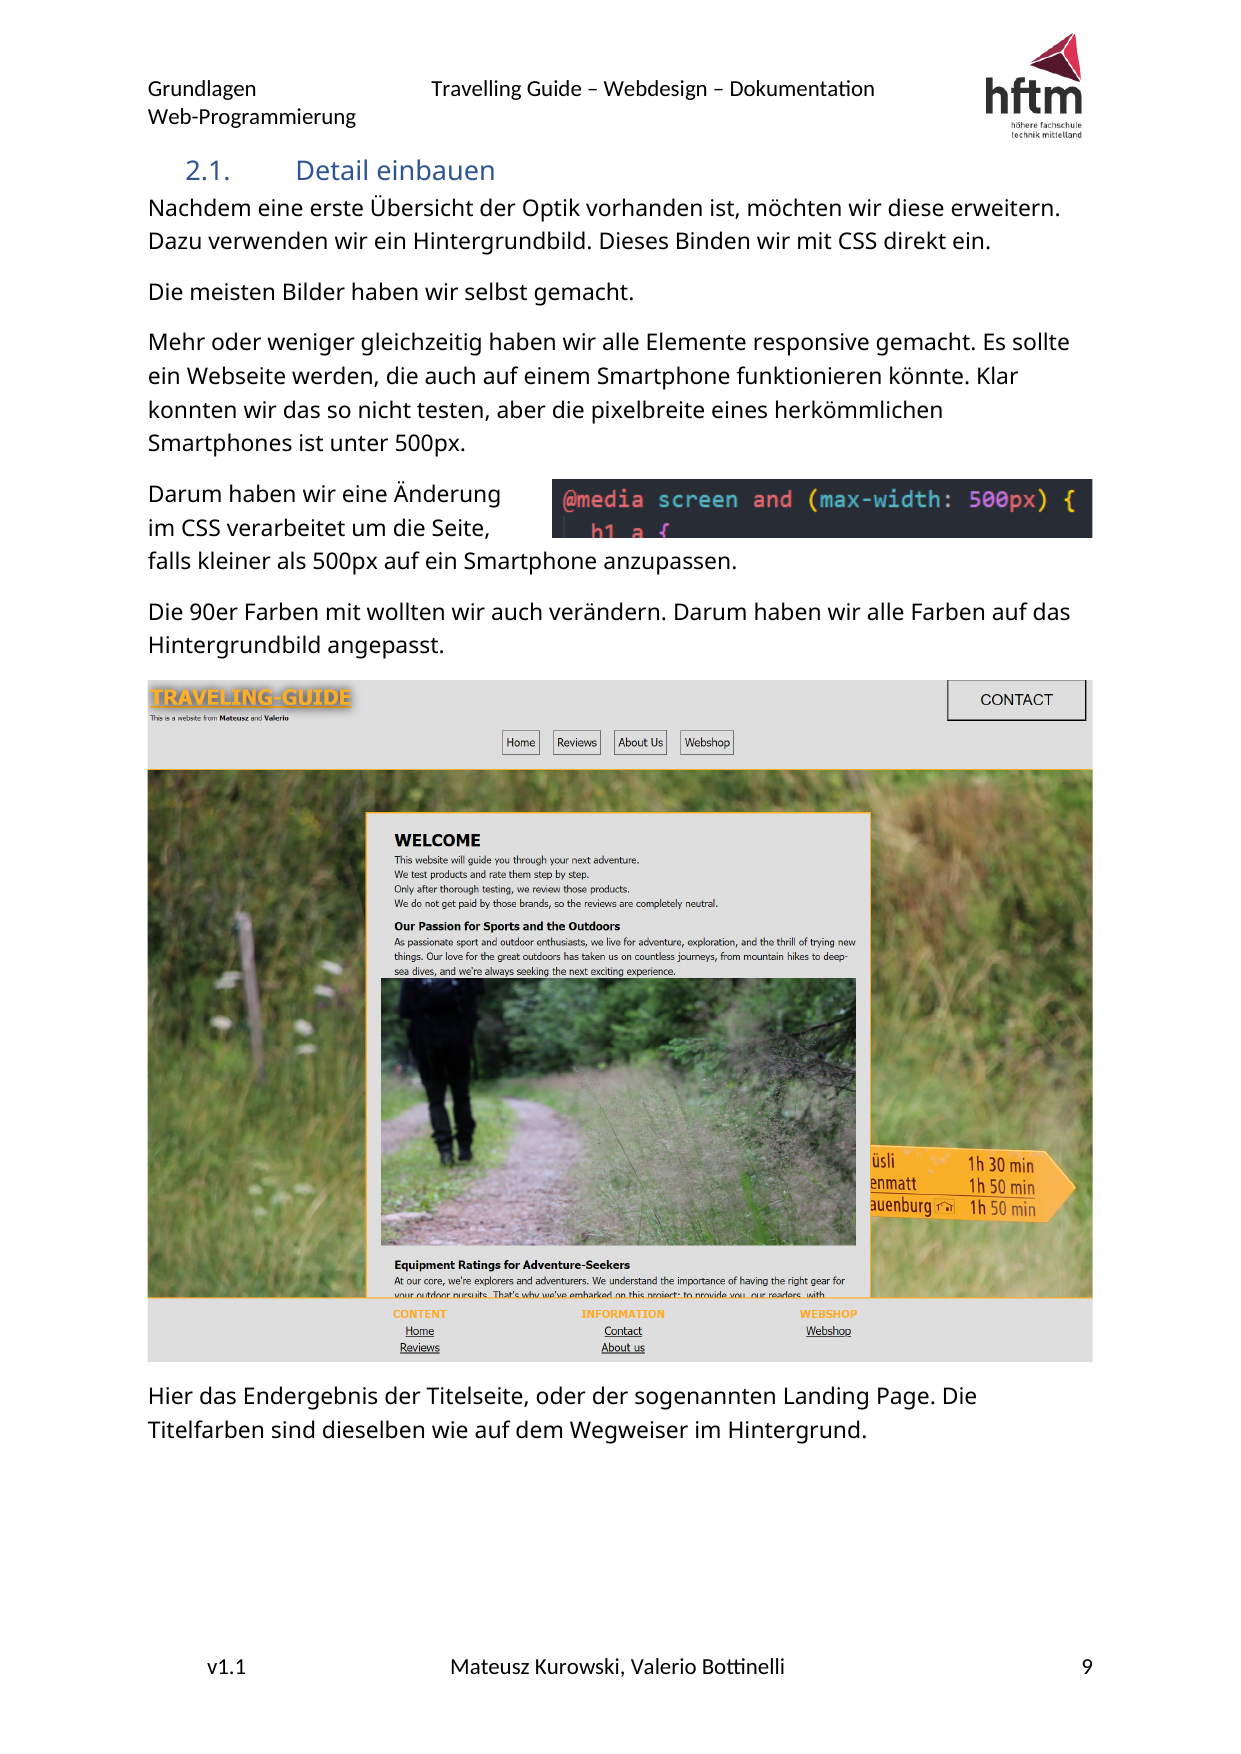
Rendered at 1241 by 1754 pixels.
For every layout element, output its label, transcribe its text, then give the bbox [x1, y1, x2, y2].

picture [976, 24, 1089, 144]
text Die 90er Farben mit wollten wir auch verändern. Darum haben wir alle Farben auf das Hintergrundbild angepasst. [148, 596, 1093, 661]
subtitle Detail einbauen [185, 152, 1093, 189]
picture [147, 680, 1093, 1362]
picture [552, 479, 1093, 538]
text Nachdem eine erste Übersicht der Optik vorhanden ist, möchten wir diese erweitern. Dazu verwenden wir ein Hintergrundbild. Dieses Binden wir mit CSS direkt ein. [148, 192, 1093, 257]
text Hier das Endergebnis der Titelseite, oder der sogenannten Landing Page. Die Titelfarben sind dieselben wie auf dem Wegweiser im Hintergrund. [148, 1380, 1093, 1445]
text Mehr oder weniger gleichzeitig haben wir alle Elemente responsive gemacht. Es sollte ein Webseite werden, die auch auf einem Smartphone funktionieren könnte. Klar konnten wir das so nicht testen, aber die pixelbreite eines herkömmlichen Smartphones ist unter 500px. [148, 326, 1093, 459]
text Die meisten Bilder haben wir selbst gemacht. [148, 276, 1093, 307]
